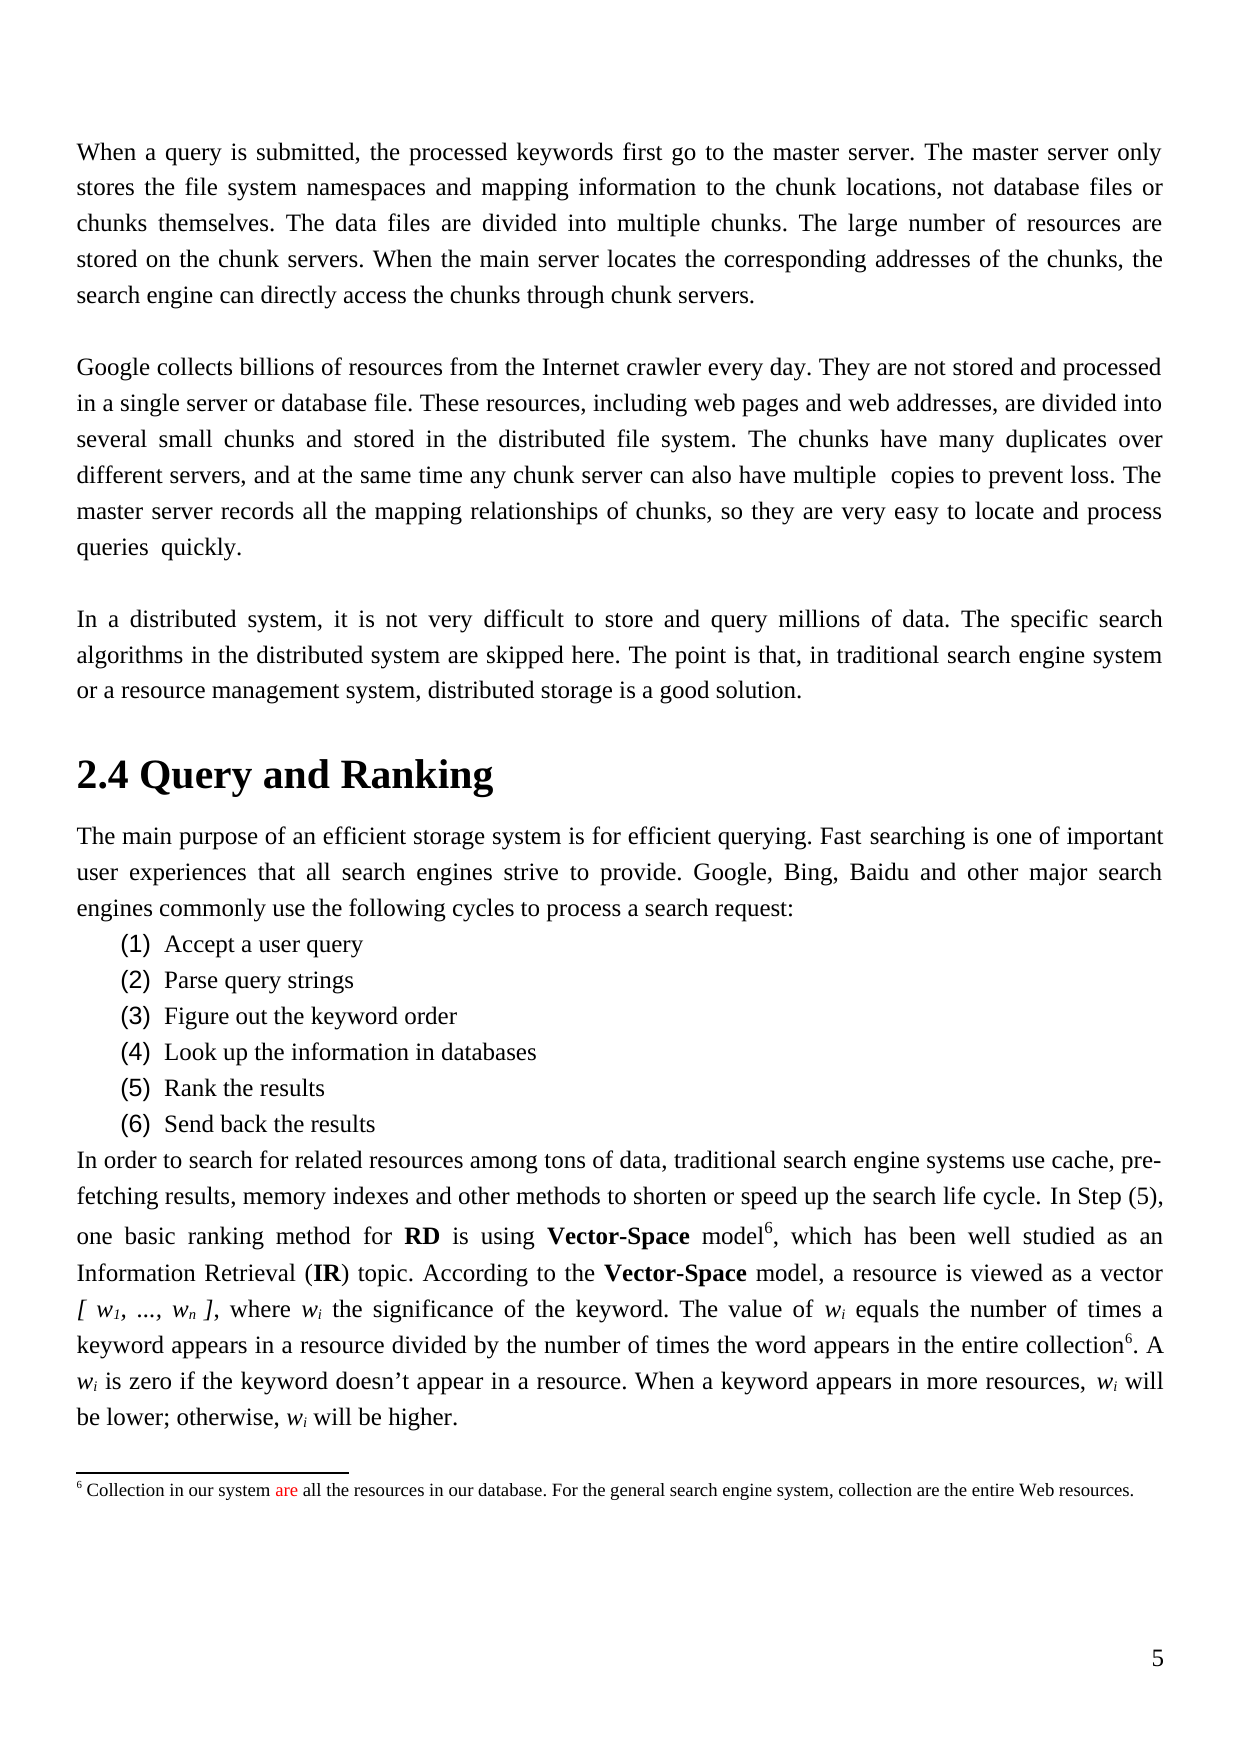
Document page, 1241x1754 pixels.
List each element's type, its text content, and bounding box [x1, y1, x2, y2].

text The main purpose of an efficient storage system is for efficient querying. Fast searching is one of important user experiences that all search engines strive to provide. Google, Bing, Baidu and other major search engines commonly use the following cycles to process a search request: [76, 821, 1164, 922]
list Look up the information in databases [120, 1037, 1164, 1066]
list Parse query strings [120, 965, 1164, 994]
list Send back the results [120, 1109, 1164, 1138]
text When a query is submitted, the processed keywords first go to the master server. The master server only stores the file system namespaces and mapping information to the chunk locations, not database files or chunks themselves. The data files are divided into multiple chunks. The large number of resources are stored on the chunk servers. When the main server locates the corresponding addresses of the chunks, the search engine can directly access the chunks through chunk servers. [76, 137, 1164, 309]
list Rank the results [120, 1073, 1164, 1102]
text In order to search for related resources among tons of data, traditional search engine systems use cache, pre-fetching results, memory indexes and other methods to shorten or speed up the search life cycle. In Step (5), one basic ranking method for RD is using Vector-Space model, which has been well studied as an Information Retrieval (IR) topic. According to the Vector-Space model, a resource is viewed as a vector [ w1, ..., wn ], where wi the significance of the keyword. The value of wi equals the number of times a keyword appears in a resource divided by the number of times the word appears in the entire collection. A wi is zero if the keyword doesn’t appear in a resource. When a keyword appears in more resources, wi will be lower; otherwise, wi will be higher. [76, 1146, 1164, 1431]
subtitle 2.4 Query and Ranking [76, 749, 1164, 797]
text In a distributed system, it is not very difficult to store and query millions of data. The specific search algorithms in the distributed system are skipped here. The point is that, in traditional search engine system or a resource management system, distributed storage is a good solution. [76, 604, 1164, 704]
text Google collects billions of resources from the Internet crawler every day. They are not stored and processed in a single server or database file. These resources, including web pages and web addresses, are divided into several small chunks and stored in the distributed file system. The chunks have many duplicates over different servers, and at the same time any chunk server can also have multiple copies to prevent loss. The master server records all the mapping relationships of chunks, so they are very easy to locate and process queries quickly. [76, 352, 1164, 561]
list Accept a user query [120, 929, 1164, 958]
list Figure out the keyword order [120, 1001, 1164, 1030]
